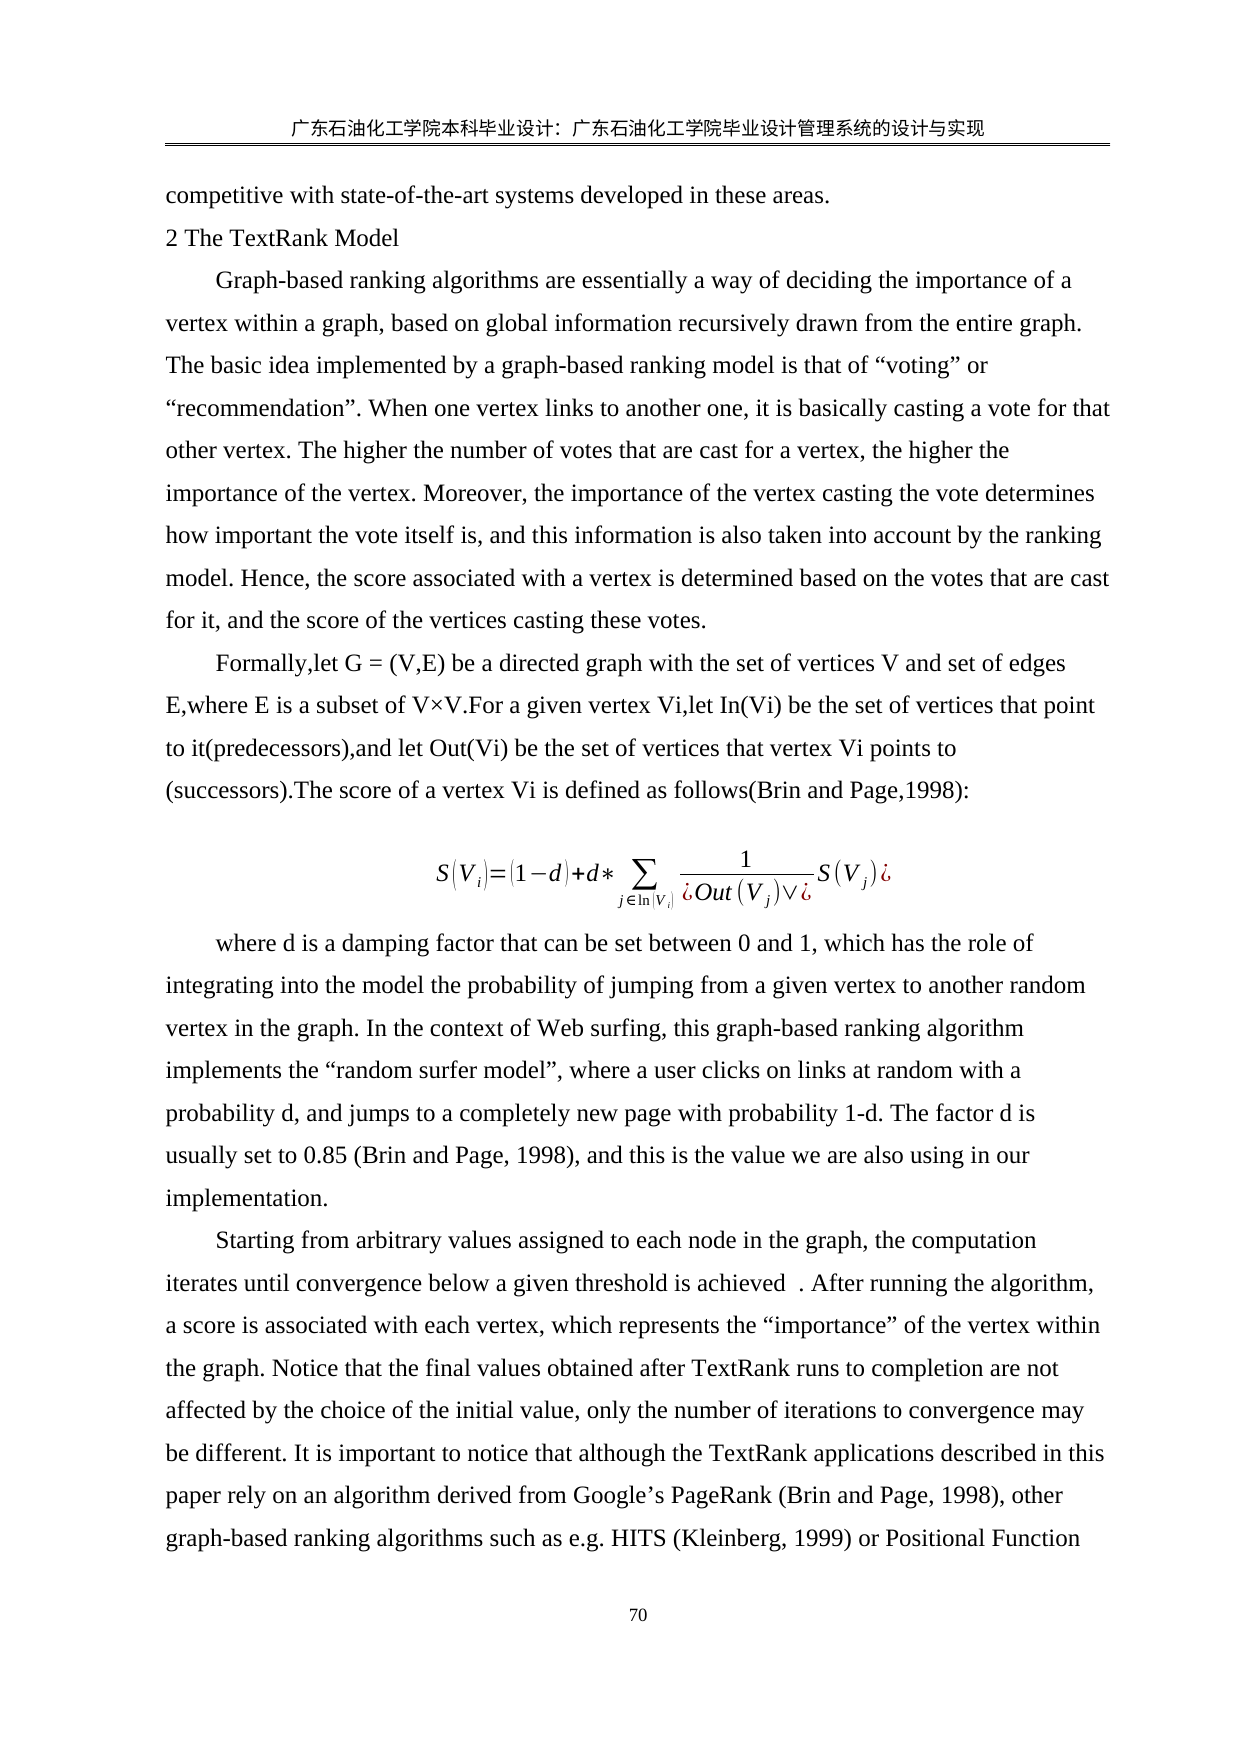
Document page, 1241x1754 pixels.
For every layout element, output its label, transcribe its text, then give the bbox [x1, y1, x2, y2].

text Formally,let G = (V,E) be a directed graph with the set of vertices V and set of edges E,where E is a subset of V×V.For a given vertex Vi,let In(Vi) be the set of vertices that point to it(predecessors),and let Out(Vi) be the set of vertices that vertex Vi points to (successors).The score of a vertex Vi is defined as follows(Brin and Page,1998): [165, 641, 1110, 811]
text Graph-based ranking algorithms are essentially a way of deciding the importance of a vertex within a graph, based on global information recursively drawn from the entire graph. The basic idea implemented by a graph-based ranking model is that of “voting” or “recommendation”. When one vertex links to another one, it is basically casting a vote for that other vertex. The higher the number of votes that are cast for a vertex, the higher the importance of the vertex. Moreover, the importance of the vertex casting the vote determines how important the vote itself is, and this information is also taken into account by the ranking model. Hence, the score associated with a vertex is determined based on the votes that are cast for it, and the score of the vertices casting these votes. [165, 259, 1110, 641]
text 2 The TextRank Model [165, 216, 1110, 259]
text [165, 174, 1110, 216]
text where d is a damping factor that can be set between 0 and 1, which has the role of integrating into the model the probability of jumping from a given vertex to another random vertex in the graph. In the context of Web surfing, this graph-based ranking algorithm implements the “random surfer model”, where a user clicks on links at random with a probability d, and jumps to a completely new page with probability 1-d. The factor d is usually set to 0.85 (Brin and Page, 1998), and this is the value we are also using in our implementation. [165, 921, 1110, 1219]
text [165, 1219, 1110, 1559]
